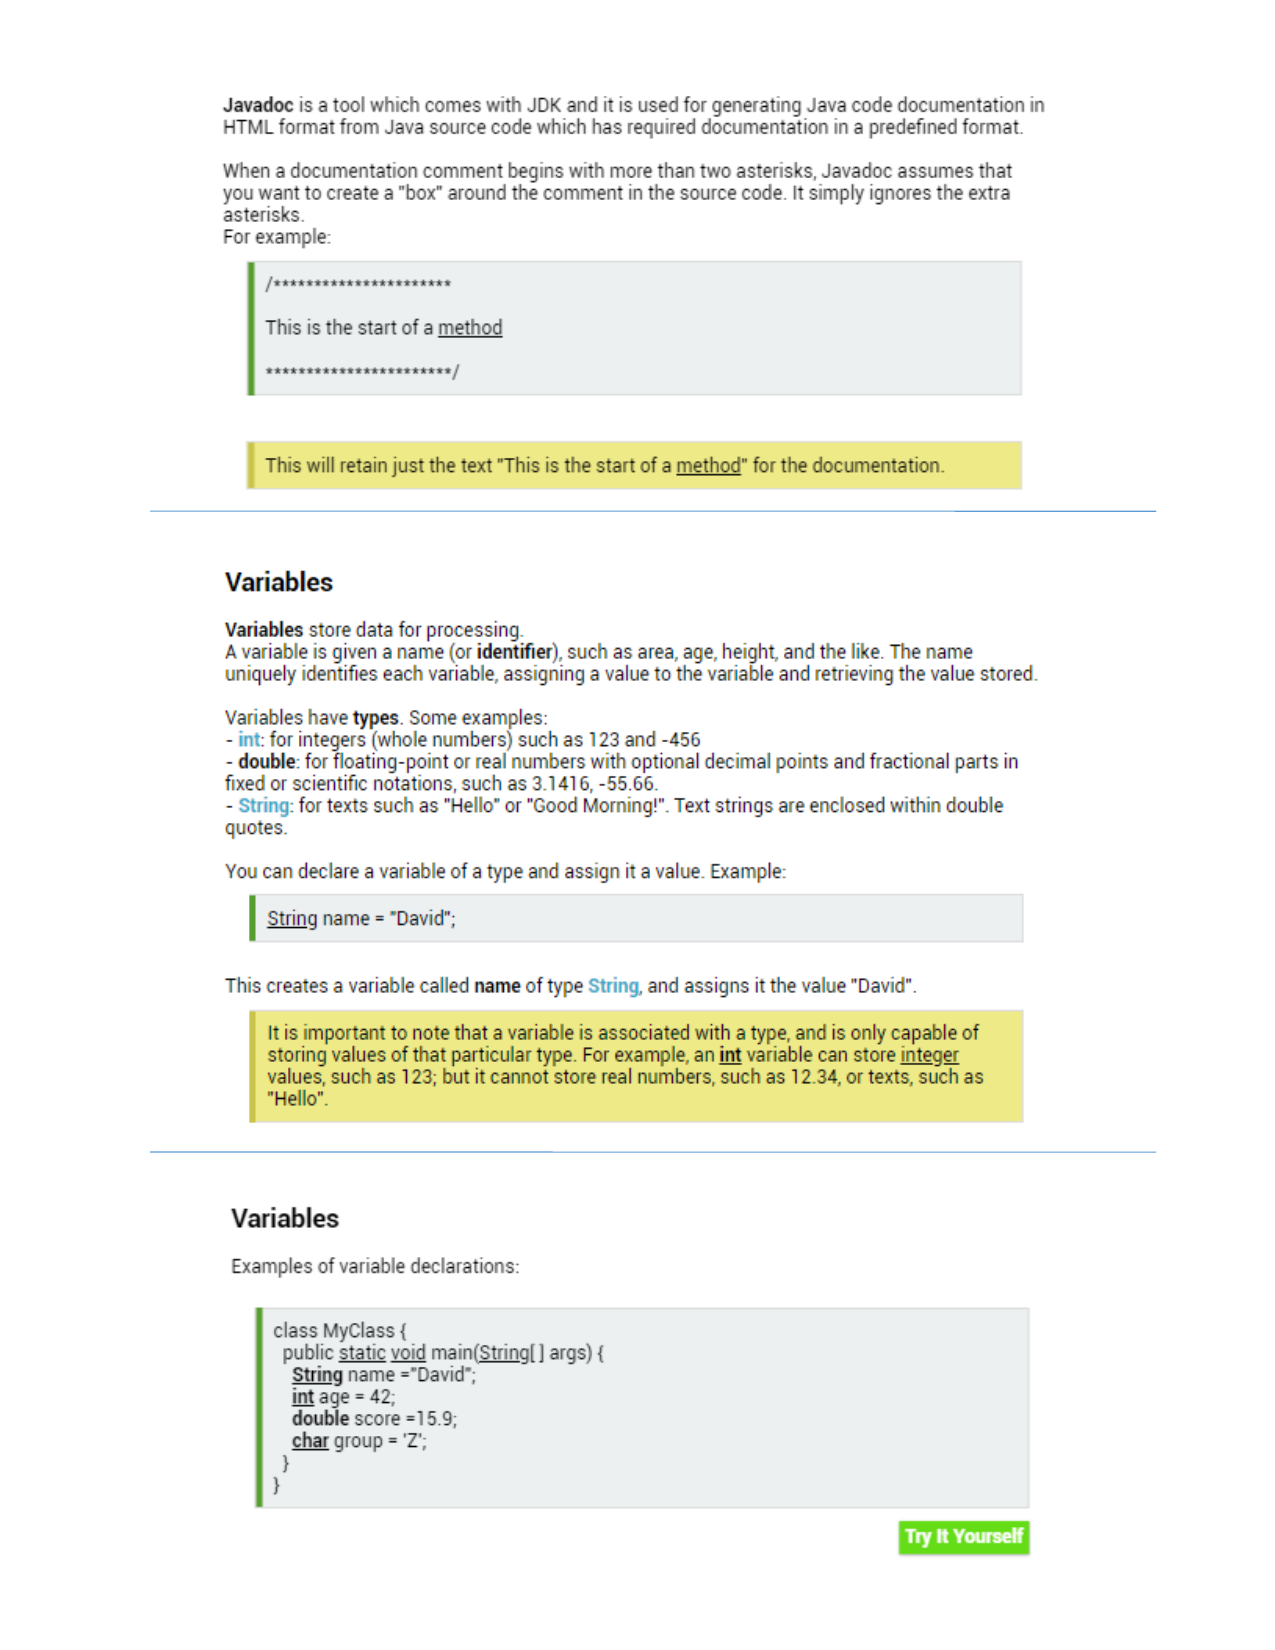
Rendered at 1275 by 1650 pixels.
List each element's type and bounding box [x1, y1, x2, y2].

picture [211, 84, 1065, 493]
picture [212, 558, 1063, 1134]
picture [215, 1198, 1060, 1559]
